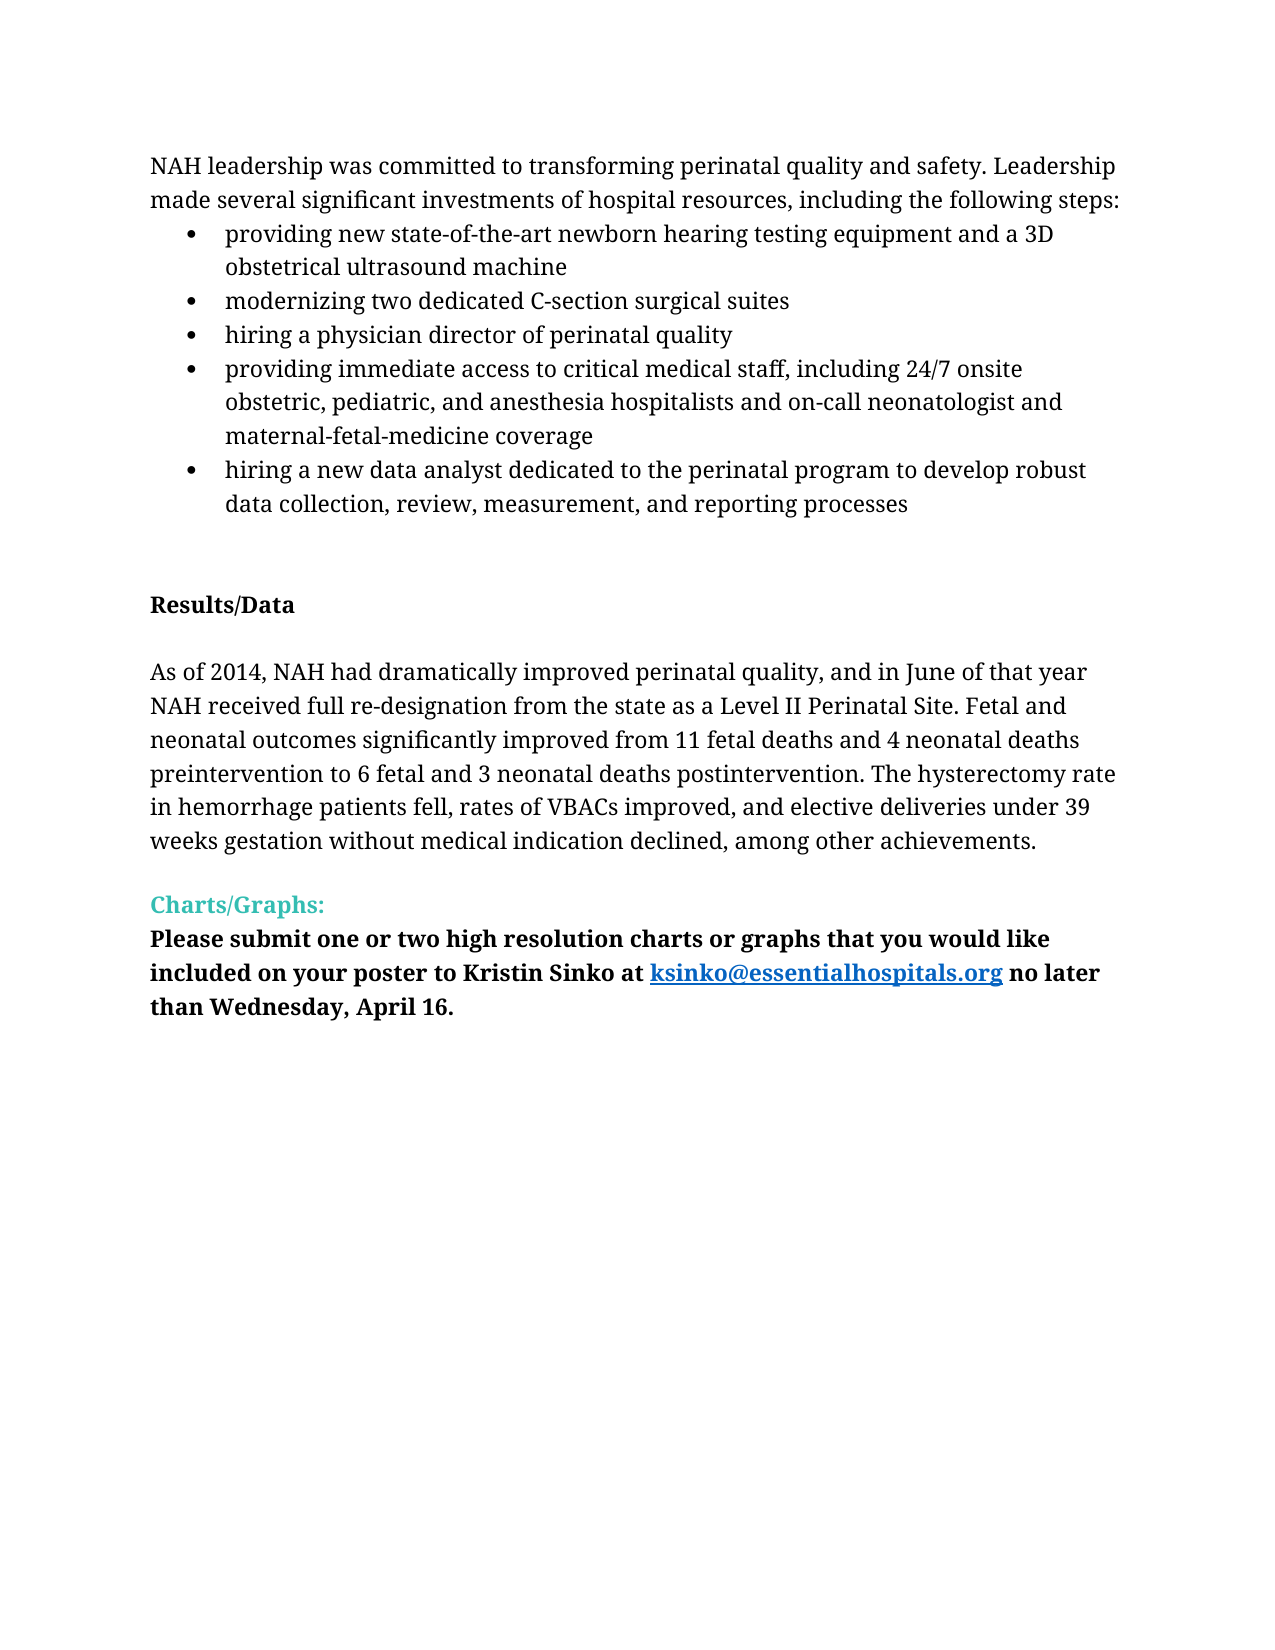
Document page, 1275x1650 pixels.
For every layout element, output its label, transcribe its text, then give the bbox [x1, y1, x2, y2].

list hiring a new data analyst dedicated to the perinatal program to develop robust data collection, review, measurement, and reporting processes [187, 454, 1125, 519]
text Results/Data [150, 589, 1125, 620]
list hiring a physician director of perinatal quality [187, 319, 1125, 350]
list modernizing two dedicated C-section surgical suites [187, 285, 1125, 316]
list providing immediate access to critical medical staff, including 24/7 onsite obstetric, pediatric, and anesthesia hospitalists and on-call neonatologist and maternal-fetal-medicine coverage [187, 352, 1125, 451]
text NAH leadership was committed to transforming perinatal quality and safety. Leadership made several significant investments of hospital resources, including the following steps: [150, 150, 1125, 215]
list providing new state-of-the-art newborn hearing testing equipment and a 3D obstetrical ultrasound machine [187, 217, 1125, 282]
text As of 2014, NAH had dramatically improved perinatal quality, and in June of that year NAH received full re-designation from the state as a Level II Perinatal Site. Fetal and neonatal outcomes significantly improved from 11 fetal deaths and 4 neonatal deaths preintervention to 6 fetal and 3 neonatal deaths postintervention. The hysterectomy rate in hemorrhage patients fell, rates of VBACs improved, and elective deliveries under 39 weeks gestation without medical indication declined, among other achievements. [150, 656, 1125, 856]
text Charts/Graphs: Please submit one or two high resolution charts or graphs that you would like included on your poster to Kristin Sinko at ksinko@essentialhospitals.org no later than Wednesday, April 16. [150, 859, 1125, 1022]
